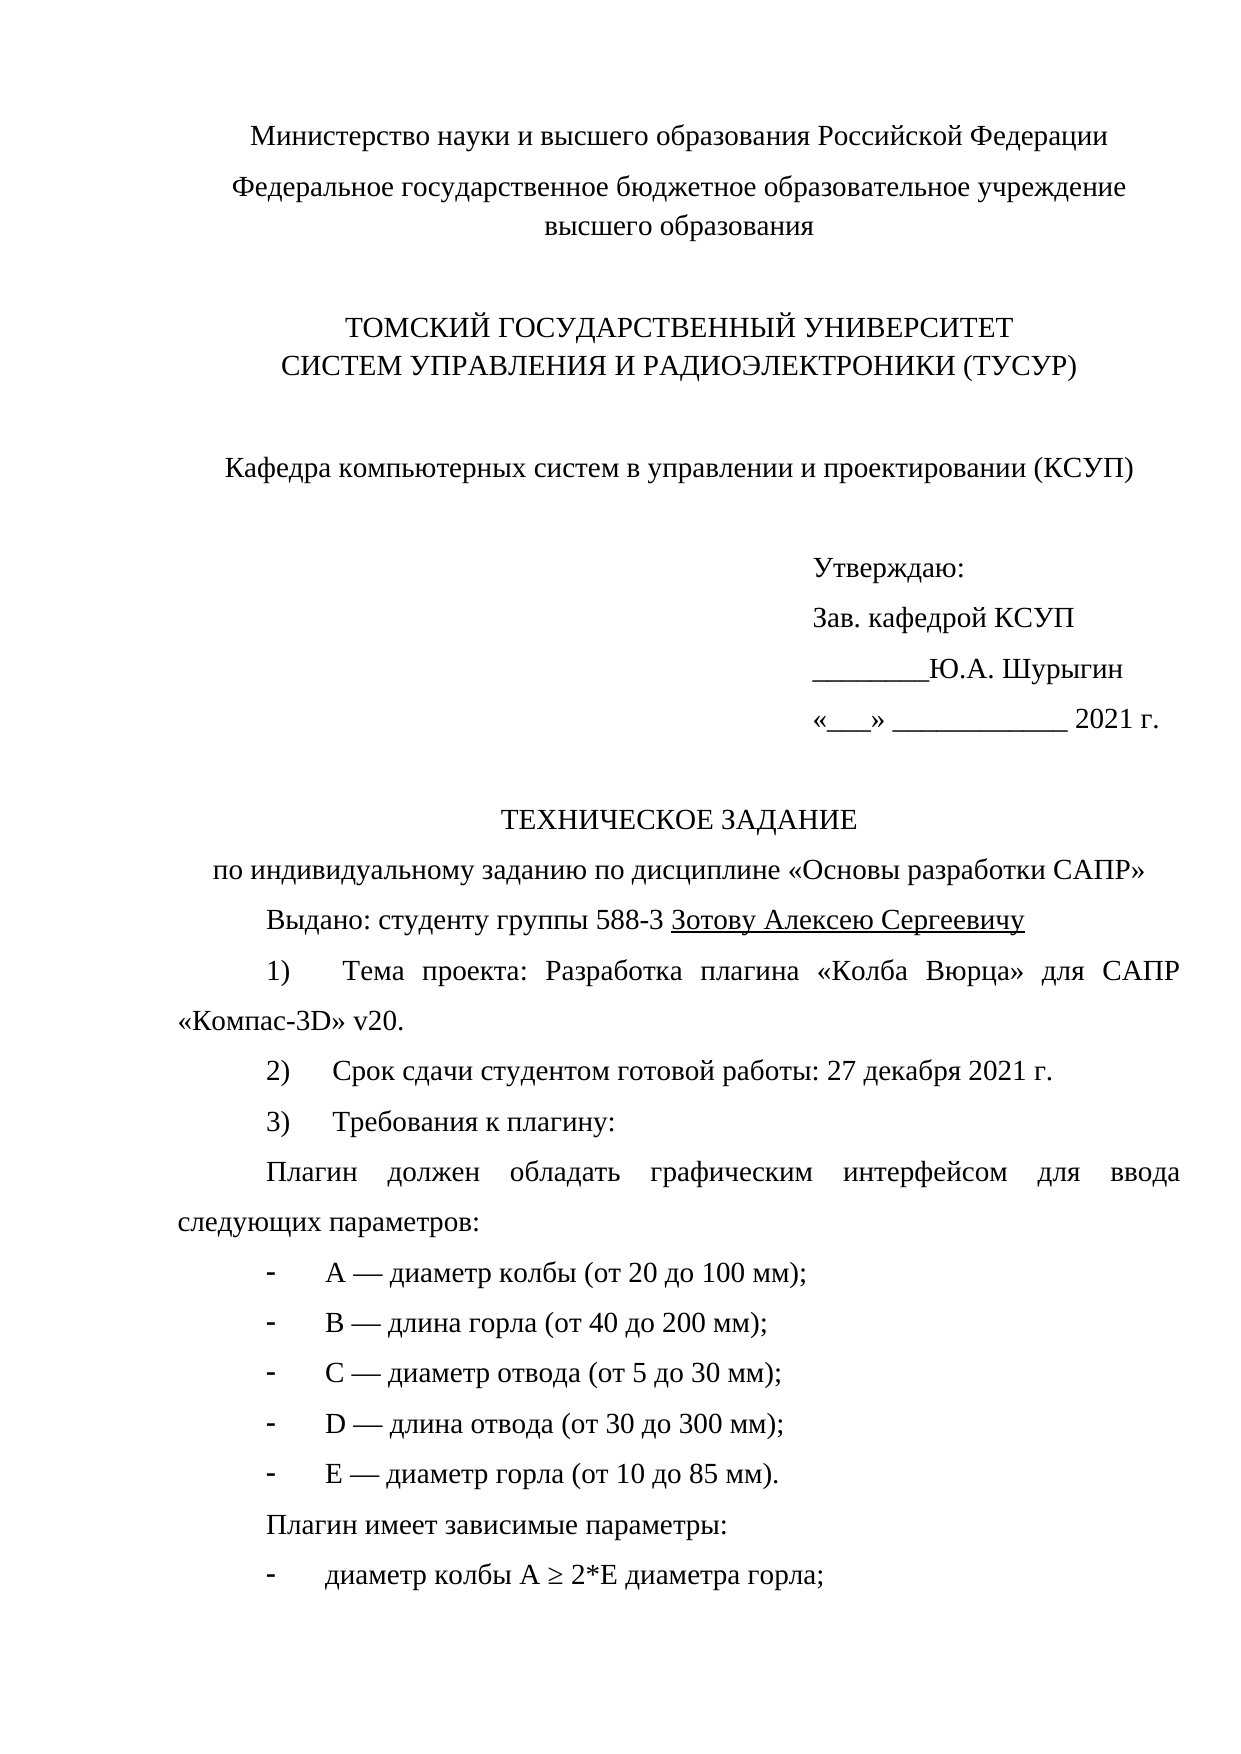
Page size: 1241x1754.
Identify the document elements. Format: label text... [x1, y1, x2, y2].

list диаметр колбы A ≥ 2*E диаметра горла; [266, 1557, 1181, 1591]
text Министерство науки и высшего образования Российской Федерации [177, 118, 1181, 152]
text 2) Срок сдачи студентом готовой работы: 27 декабря 2021 г. [177, 1053, 1181, 1087]
text Плагин должен обладать графическим интерфейсом для ввода следующих параметров: [177, 1154, 1181, 1238]
text ТОМСКИЙ ГОСУДАРСТВЕННЫЙ УНИВЕРСИТЕТ СИСТЕМ УПРАВЛЕНИЯ И РАДИОЭЛЕКТРОНИКИ (ТУСУР) [177, 310, 1181, 382]
text Утверждаю: [177, 550, 1181, 584]
text 1) Тема проекта: Разработка плагина «Колба Вюрца» для САПР «Компас-3D» v20. [177, 953, 1181, 1037]
text «___» ____________ 2021 г. [177, 701, 1181, 735]
list A — диаметр колбы (от 20 до 100 мм); [266, 1255, 1181, 1288]
list C — диаметр отвода (от 5 до 30 мм); [266, 1356, 1181, 1389]
text Выдано: студенту группы 588-3 Зотову Алексею Сергеевичу [177, 902, 1181, 936]
text по индивидуальному заданию по дисциплине «Основы разработки САПР» [177, 852, 1181, 886]
text ТЕХНИЧЕСКОЕ ЗАДАНИЕ [177, 802, 1181, 835]
text ________Ю.А. Шурыгин [177, 651, 1181, 684]
list D — длина отвода (от 30 до 300 мм); [266, 1406, 1181, 1439]
text Зав. кафедрой КСУП [177, 601, 1181, 634]
text Кафедра компьютерных систем в управлении и проектировании (КСУП) [177, 450, 1181, 483]
list B — длина горла (от 40 до 200 мм); [266, 1305, 1181, 1339]
list E — диаметр горла (от 10 до 85 мм). [266, 1456, 1181, 1490]
text Плагин имеет зависимые параметры: [177, 1507, 1181, 1540]
text Федеральное государственное бюджетное образовательное учреждение высшего образования [177, 169, 1181, 241]
text 3) Требования к плагину: [177, 1104, 1181, 1137]
